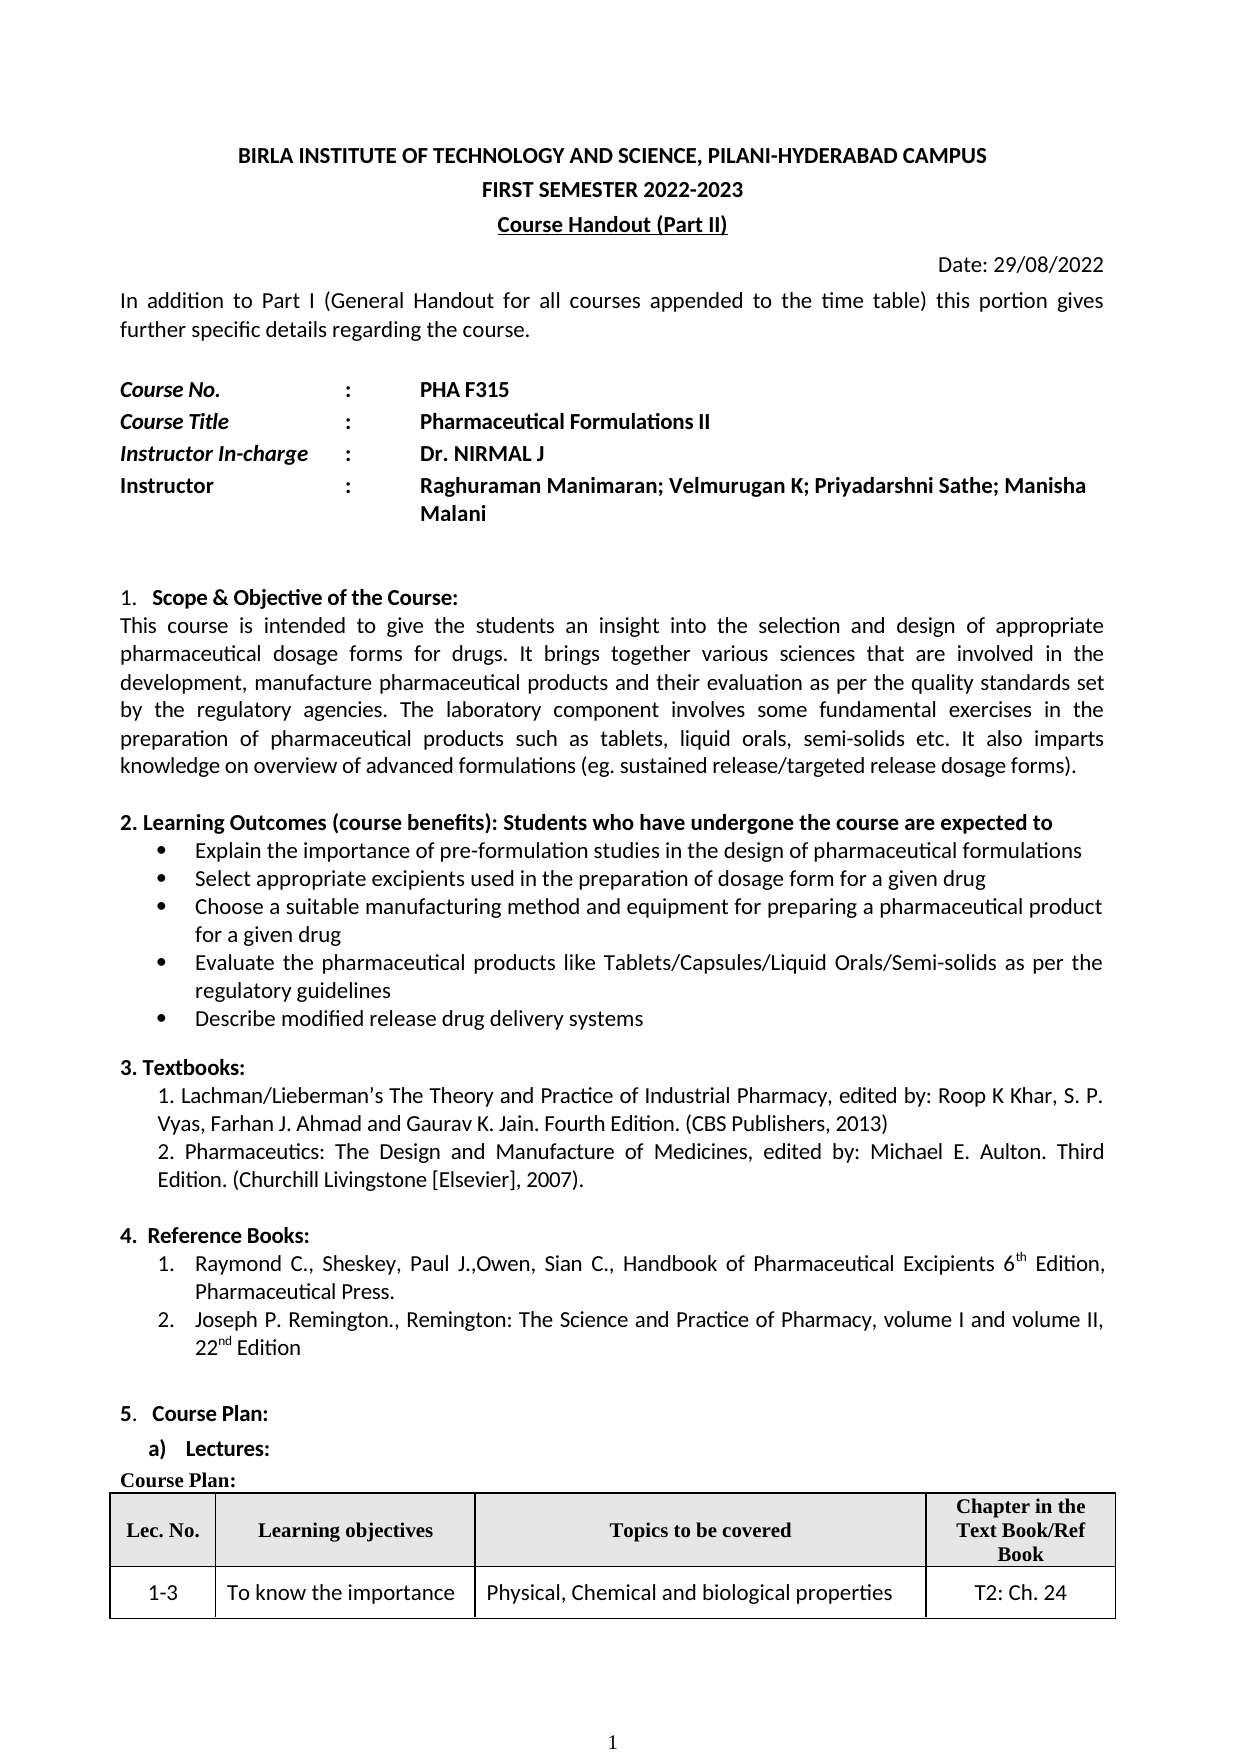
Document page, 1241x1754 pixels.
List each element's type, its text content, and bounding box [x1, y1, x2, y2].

list Explain the importance of pre-formulation studies in the design of pharmaceutical formulations [157, 836, 1104, 864]
table_header Learning objectives [216, 1494, 474, 1566]
text In addition to Part I (General Handout for all courses appended to the time table) this portion gives further specific details regarding the course. [120, 287, 1105, 343]
text Course No. : PHA F315 [120, 375, 1105, 403]
text Date: 29/08/2022 [120, 250, 1105, 278]
text Course Title : Pharmaceutical Formulations II [120, 407, 1105, 435]
table_cell T2: Ch. 24 [927, 1567, 1115, 1617]
text 2. Pharmaceutics: The Design and Manufacture of Medicines, edited by: Michael E. Aulton. Third Edition. (Churchill Livingstone [Elsevier], 2007). [157, 1137, 1105, 1193]
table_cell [476, 1567, 925, 1617]
table_header Chapter in the Text Book/Ref Book [927, 1494, 1115, 1566]
list Raymond C., Sheskey, Paul J.,Owen, Sian C., Handbook of Pharmaceutical Excipients 6th Edition, Pharmaceutical Press. [157, 1249, 1105, 1305]
text 2. Learning Outcomes (course benefits): Students who have undergone the course are expected to [120, 808, 1199, 836]
text 1. Lachman/Lieberman’s The Theory and Practice of Industrial Pharmacy, edited by: Roop K Khar, S. P. Vyas, Farhan J. Ahmad and Gaurav K. Jain. Fourth Edition. (CBS Publishers, 2013) [157, 1081, 1105, 1137]
text Instructor : Raghuraman Manimaran; Velmurugan K; Priyadarshni Sathe; Manisha [120, 471, 1105, 499]
list Lectures: [148, 1434, 1105, 1462]
list Joseph P. Remington., Remington: The Science and Practice of Pharmacy, volume I and volume II, 22nd Edition [157, 1305, 1105, 1361]
text Instructor In-charge : Dr. NIRMAL J [120, 439, 1105, 467]
text 5. Course Plan: [120, 1399, 1105, 1427]
text 4. Reference Books: [120, 1221, 1105, 1249]
text FIRST SEMESTER 2022-2023 [120, 176, 1105, 203]
text Course Plan: [120, 1468, 1105, 1492]
text 1. Scope & Objective of the Course: [120, 583, 1105, 612]
table_header Topics to be covered [476, 1494, 925, 1566]
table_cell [216, 1567, 474, 1617]
text BIRLA INSTITUTE OF TECHNOLOGY AND SCIENCE, PILANI-HYDERABAD CAMPUS [120, 141, 1105, 169]
text 3. Textbooks: [120, 1053, 1105, 1081]
list Select appropriate excipients used in the preparation of dosage form for a given drug [157, 864, 1104, 892]
table_cell 1-3 [111, 1567, 215, 1617]
table_header Lec. No. [111, 1494, 215, 1566]
text This course is intended to give the students an insight into the selection and design of appropriate pharmaceutical dosage forms for drugs. It brings together various sciences that are involved in the development, manufacture pharmaceutical products and their evaluation as per the quality standards set by the regulatory agencies. The laboratory component involves some fundamental exercises in the preparation of pharmaceutical products such as tablets, liquid orals, semi-solids etc. It also imparts knowledge on overview of advanced formulations (eg. sustained release/targeted release dosage forms). [120, 612, 1105, 780]
list Describe modified release drug delivery systems [157, 1004, 1104, 1032]
list Choose a suitable manufacturing method and equipment for preparing a pharmaceutical product for a given drug [157, 892, 1104, 948]
text Malani [345, 499, 1105, 527]
text Course Handout (Part II) [120, 210, 1105, 238]
list Evaluate the pharmaceutical products like Tablets/Capsules/Liquid Orals/Semi-solids as per the regulatory guidelines [157, 948, 1104, 1004]
